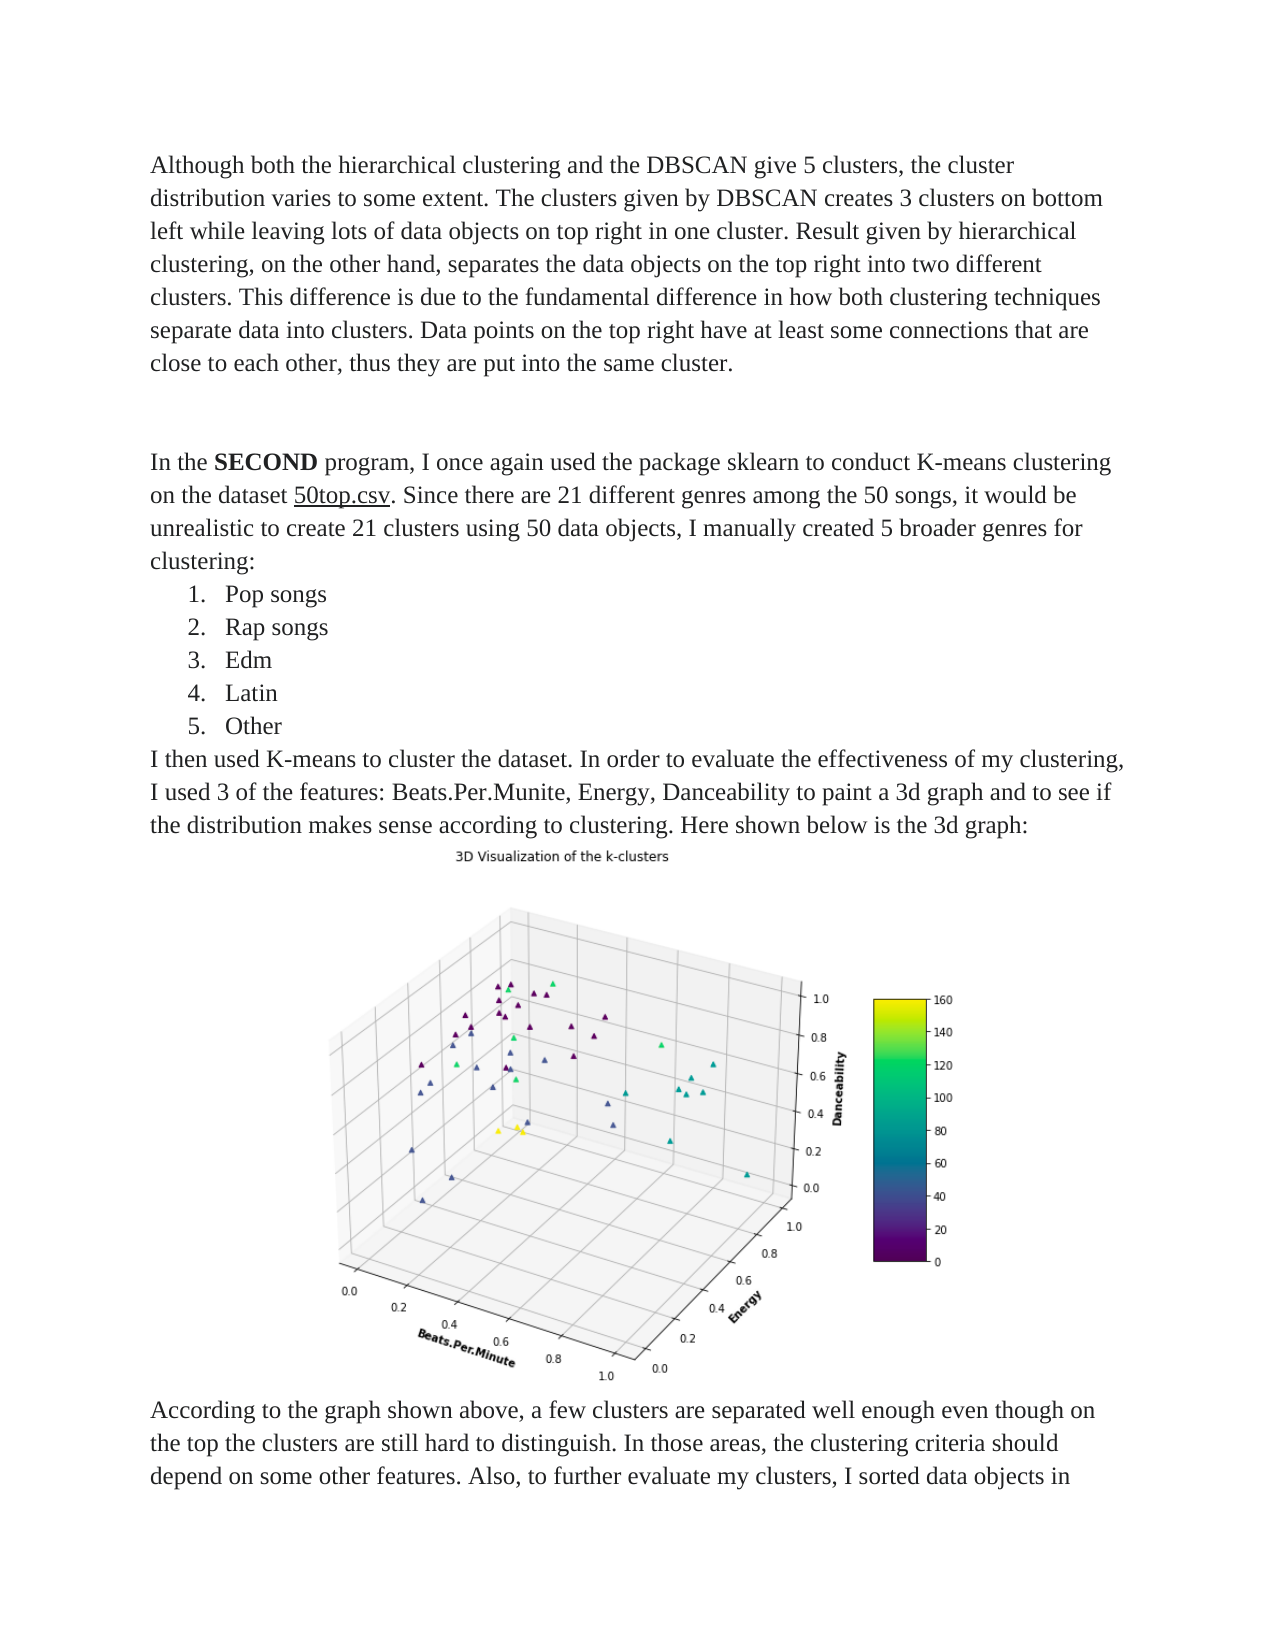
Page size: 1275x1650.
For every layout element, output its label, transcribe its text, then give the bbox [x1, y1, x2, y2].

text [150, 1395, 1125, 1490]
list Edm [187, 645, 1125, 674]
text In the SECOND program, I once again used the package sklearn to conduct K-means clustering on the dataset 50top.csv. Since there are 21 different genres among the 50 songs, it would be unrealistic to create 21 clusters using 50 data objects, I manually created 5 broader genres for clustering: [150, 447, 1125, 575]
list Rap songs [187, 612, 1125, 641]
list Latin [187, 678, 1125, 707]
picture [290, 843, 985, 1391]
text Although both the hierarchical clustering and the DBSCAN give 5 clusters, the cluster distribution varies to some extent. The clusters given by DBSCAN creates 3 clusters on bottom left while leaving lots of data objects on top right in one cluster. Result given by hierarchical clustering, on the other hand, separates the data objects on the top right into two different clusters. This difference is due to the fundamental difference in how both clustering techniques separate data into clusters. Data points on the top right have at least some connections that are close to each other, thus they are put into the same cluster. [150, 150, 1125, 377]
list Pop songs [187, 579, 1125, 608]
list Other [187, 711, 1125, 740]
text I then used K-means to cluster the dataset. In order to evaluate the effectiveness of my clustering, I used 3 of the features: Beats.Per.Munite, Energy, Danceability to paint a 3d graph and to see if the distribution makes sense according to clustering. Here shown below is the 3d graph: [150, 744, 1125, 839]
